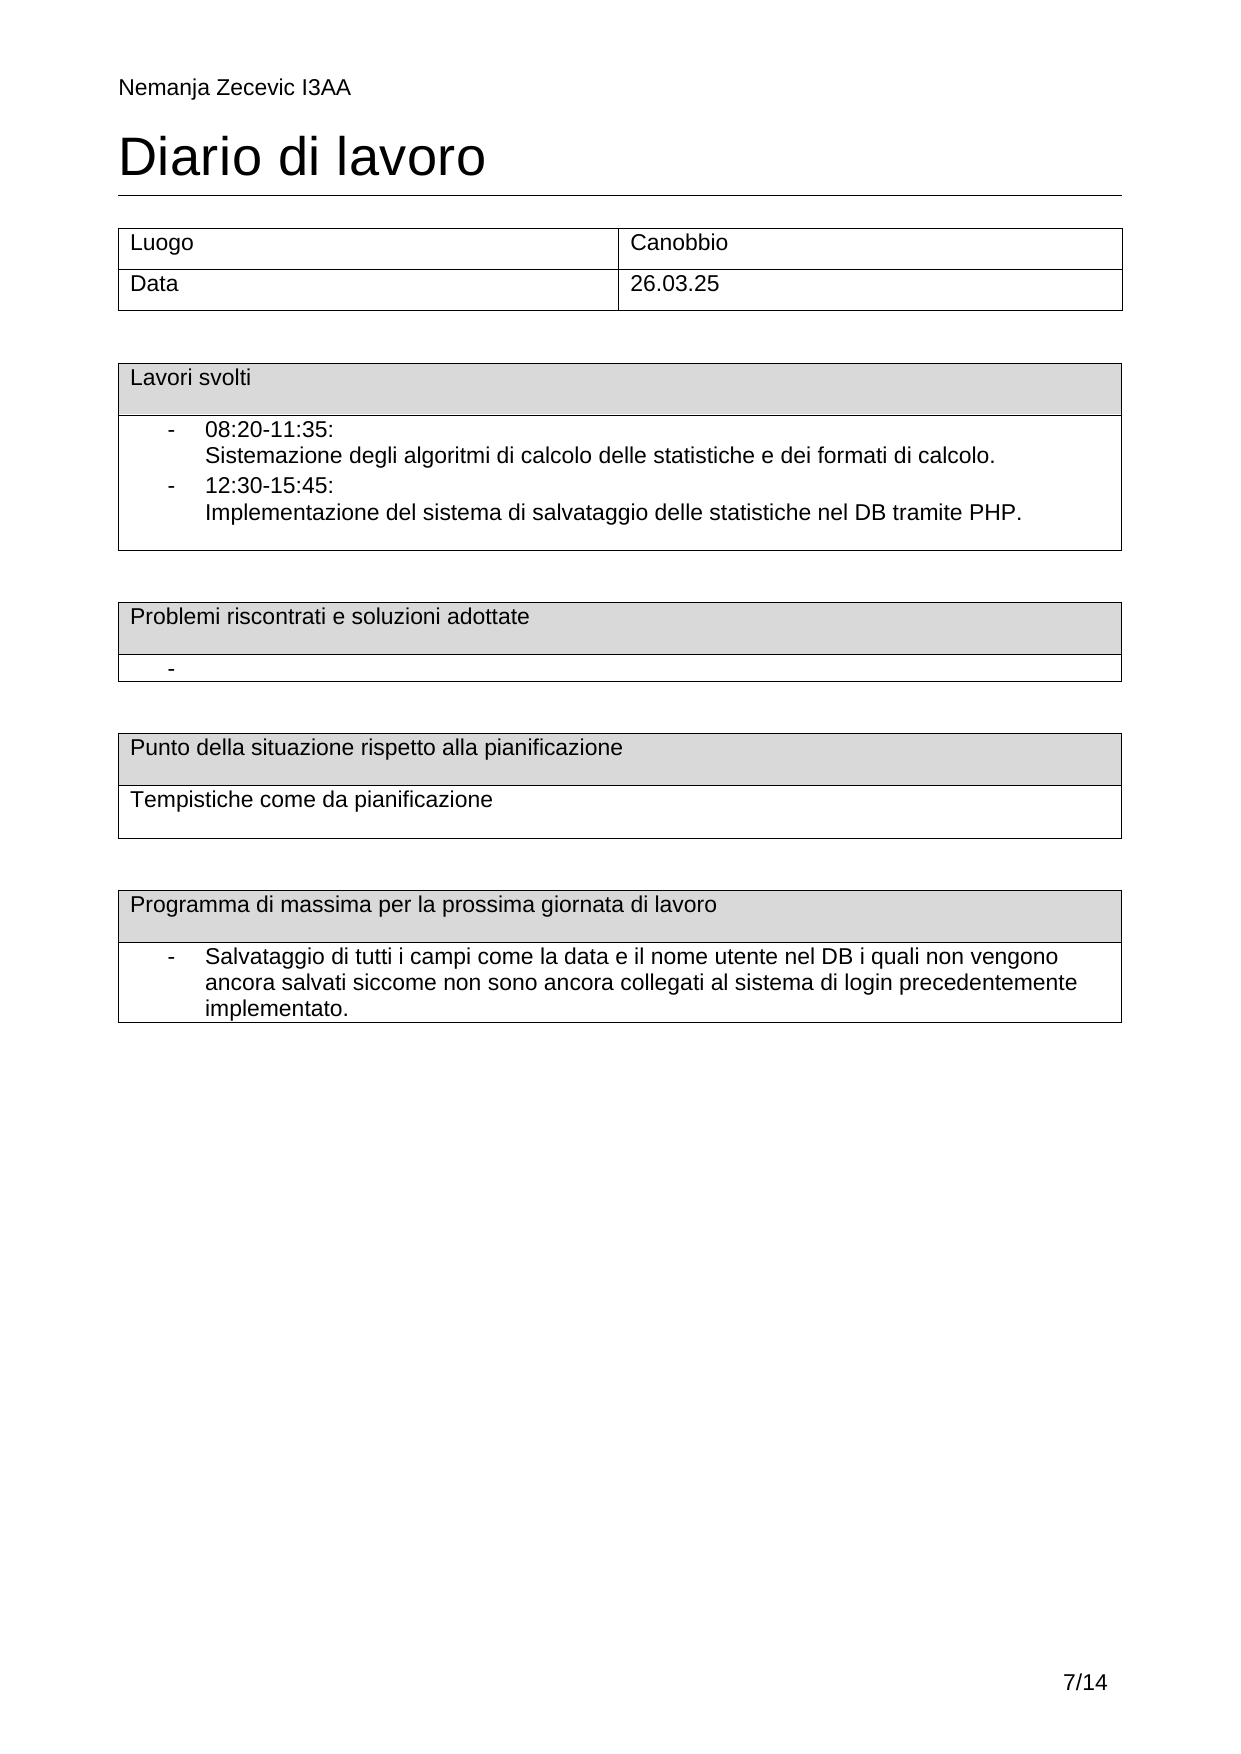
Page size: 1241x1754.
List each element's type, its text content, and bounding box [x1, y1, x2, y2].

table_header Problemi riscontrati e soluzioni adottate [119, 603, 1121, 654]
table_header Canobbio [619, 229, 1122, 269]
table_cell Tempistiche come da pianificazione [119, 786, 1121, 837]
table_header Programma di massima per la prossima giornata di lavoro [119, 891, 1121, 942]
table_cell Data [119, 270, 618, 310]
table_cell Salvataggio di tutti i campi come la data e il nome utente nel DB i quali non vengono ancora salvati siccome non sono ancora collegati al sistema di login precedentemente implementato. [119, 943, 1121, 1022]
table_header Lavori svolti [119, 364, 1121, 414]
table_cell 26.03.25 [619, 270, 1122, 310]
table_header Luogo [119, 229, 618, 269]
table_header Punto della situazione rispetto alla pianificazione [119, 734, 1121, 785]
table_cell 08:20-11:35: Sistemazione degli algoritmi di calcolo delle statistiche e dei formati di calcolo. 12:30-15:45: Implementazione del sistema di salvataggio delle statistiche nel DB tramite PHP. [119, 416, 1121, 549]
table_cell [119, 655, 1121, 681]
title Diario di lavoro [118, 125, 1122, 195]
